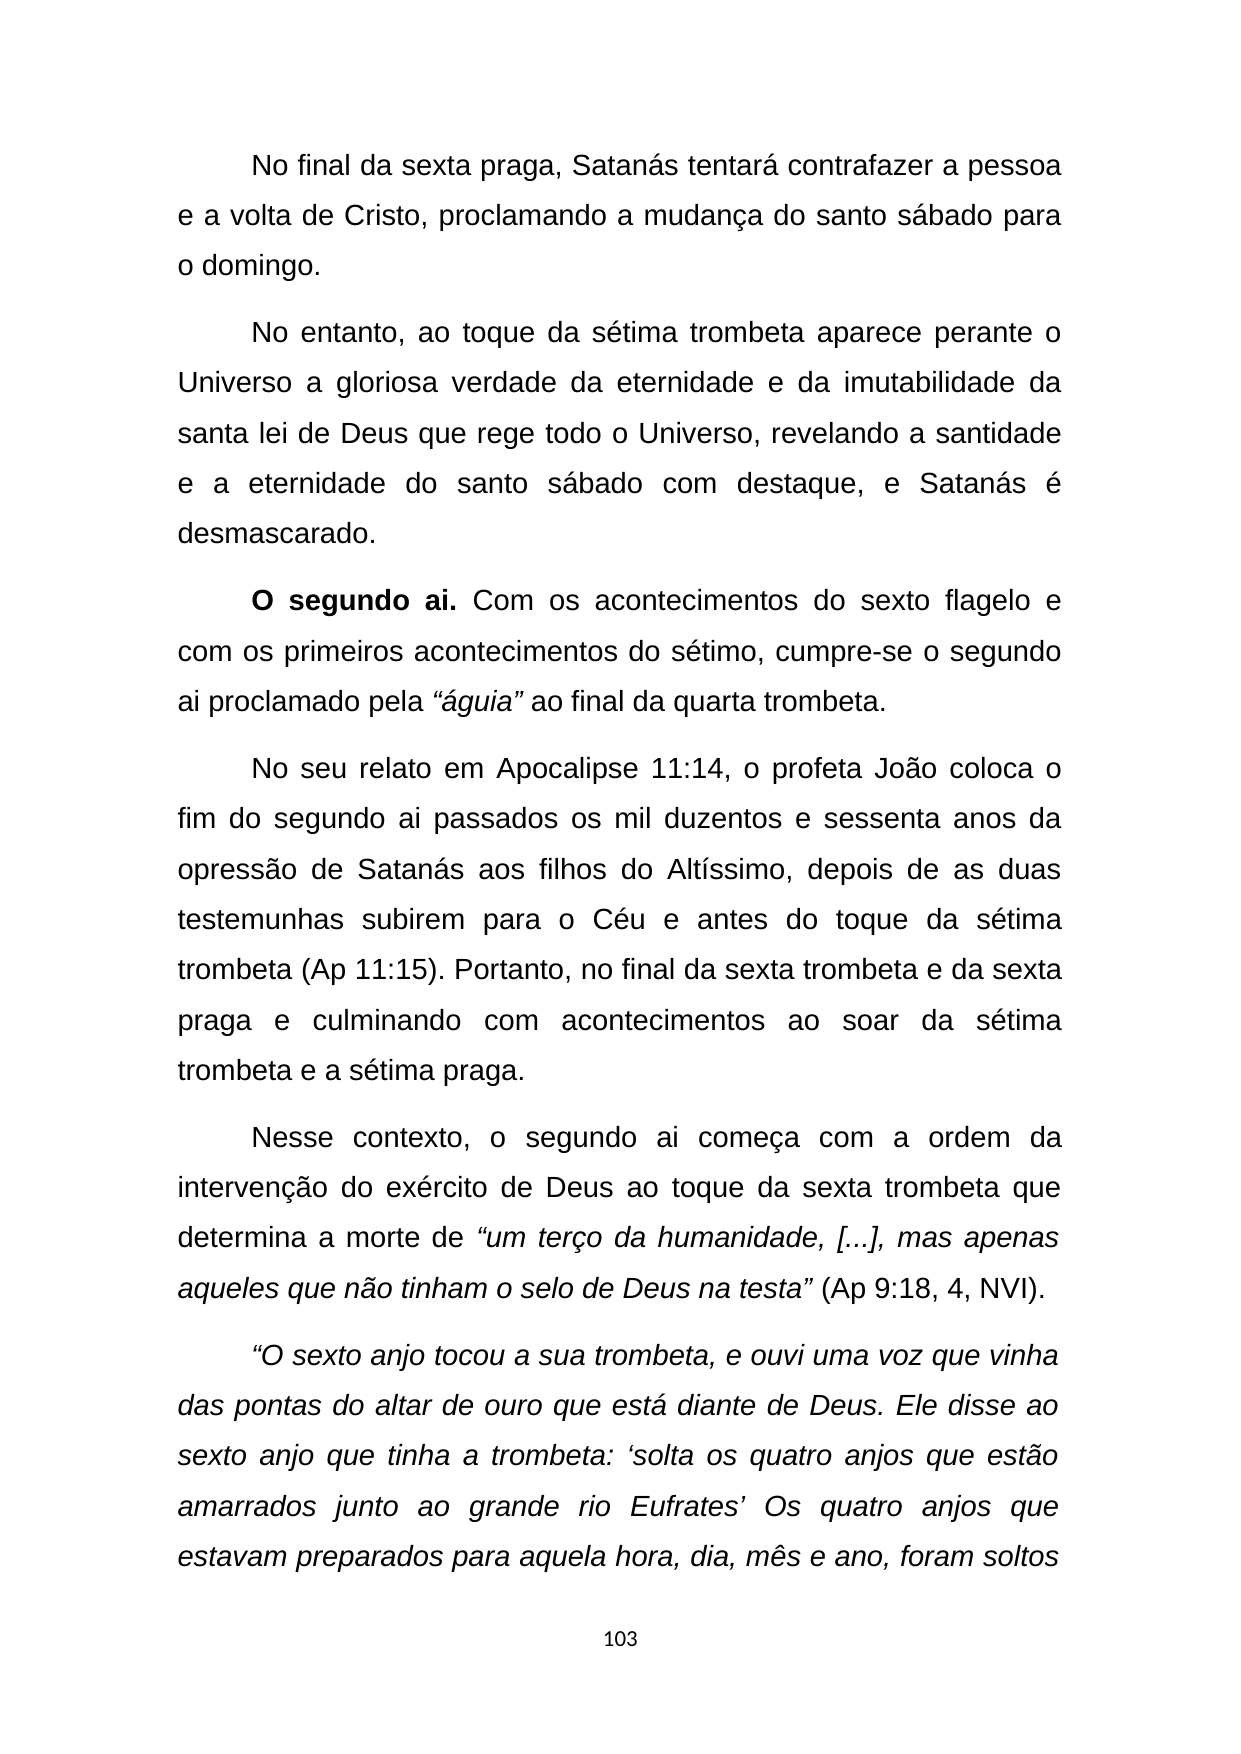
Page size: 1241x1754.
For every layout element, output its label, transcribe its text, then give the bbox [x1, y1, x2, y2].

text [177, 1338, 1063, 1573]
text Nesse contexto, o segundo ai começa com a ordem da intervenção do exército de Deus ao toque da sexta trombeta que determina a morte de “um terço da humanidade, [...], mas apenas aqueles que não tinham o selo de Deus na testa” (Ap 9:18, 4, NVI). [177, 1120, 1063, 1304]
text No entanto, ao toque da sétima trombeta aparece perante o Universo a gloriosa verdade da eternidade e da imutabilidade da santa lei de Deus que rege todo o Universo, revelando a santidade e a eternidade do santo sábado com destaque, e Satanás é desmascarado. [177, 315, 1063, 550]
text No seu relato em Apocalipse 11:14, o profeta João coloca o fim do segundo ai passados os mil duzentos e sessenta anos da opressão de Satanás aos filhos do Altíssimo, depois de as duas testemunhas subirem para o Céu e antes do toque da sétima trombeta (Ap 11:15). Portanto, no final da sexta trombeta e da sexta praga e culminando com acontecimentos ao soar da sétima trombeta e a sétima praga. [177, 751, 1063, 1086]
text No final da sexta praga, Satanás tentará contrafazer a pessoa e a volta de Cristo, proclamando a mudança do santo sábado para o domingo. [177, 148, 1063, 282]
text O segundo ai. Com os acontecimentos do sexto flagelo e com os primeiros acontecimentos do sétimo, cumpre-se o segundo ai proclamado pela “águia” ao final da quarta trombeta. [177, 583, 1063, 718]
